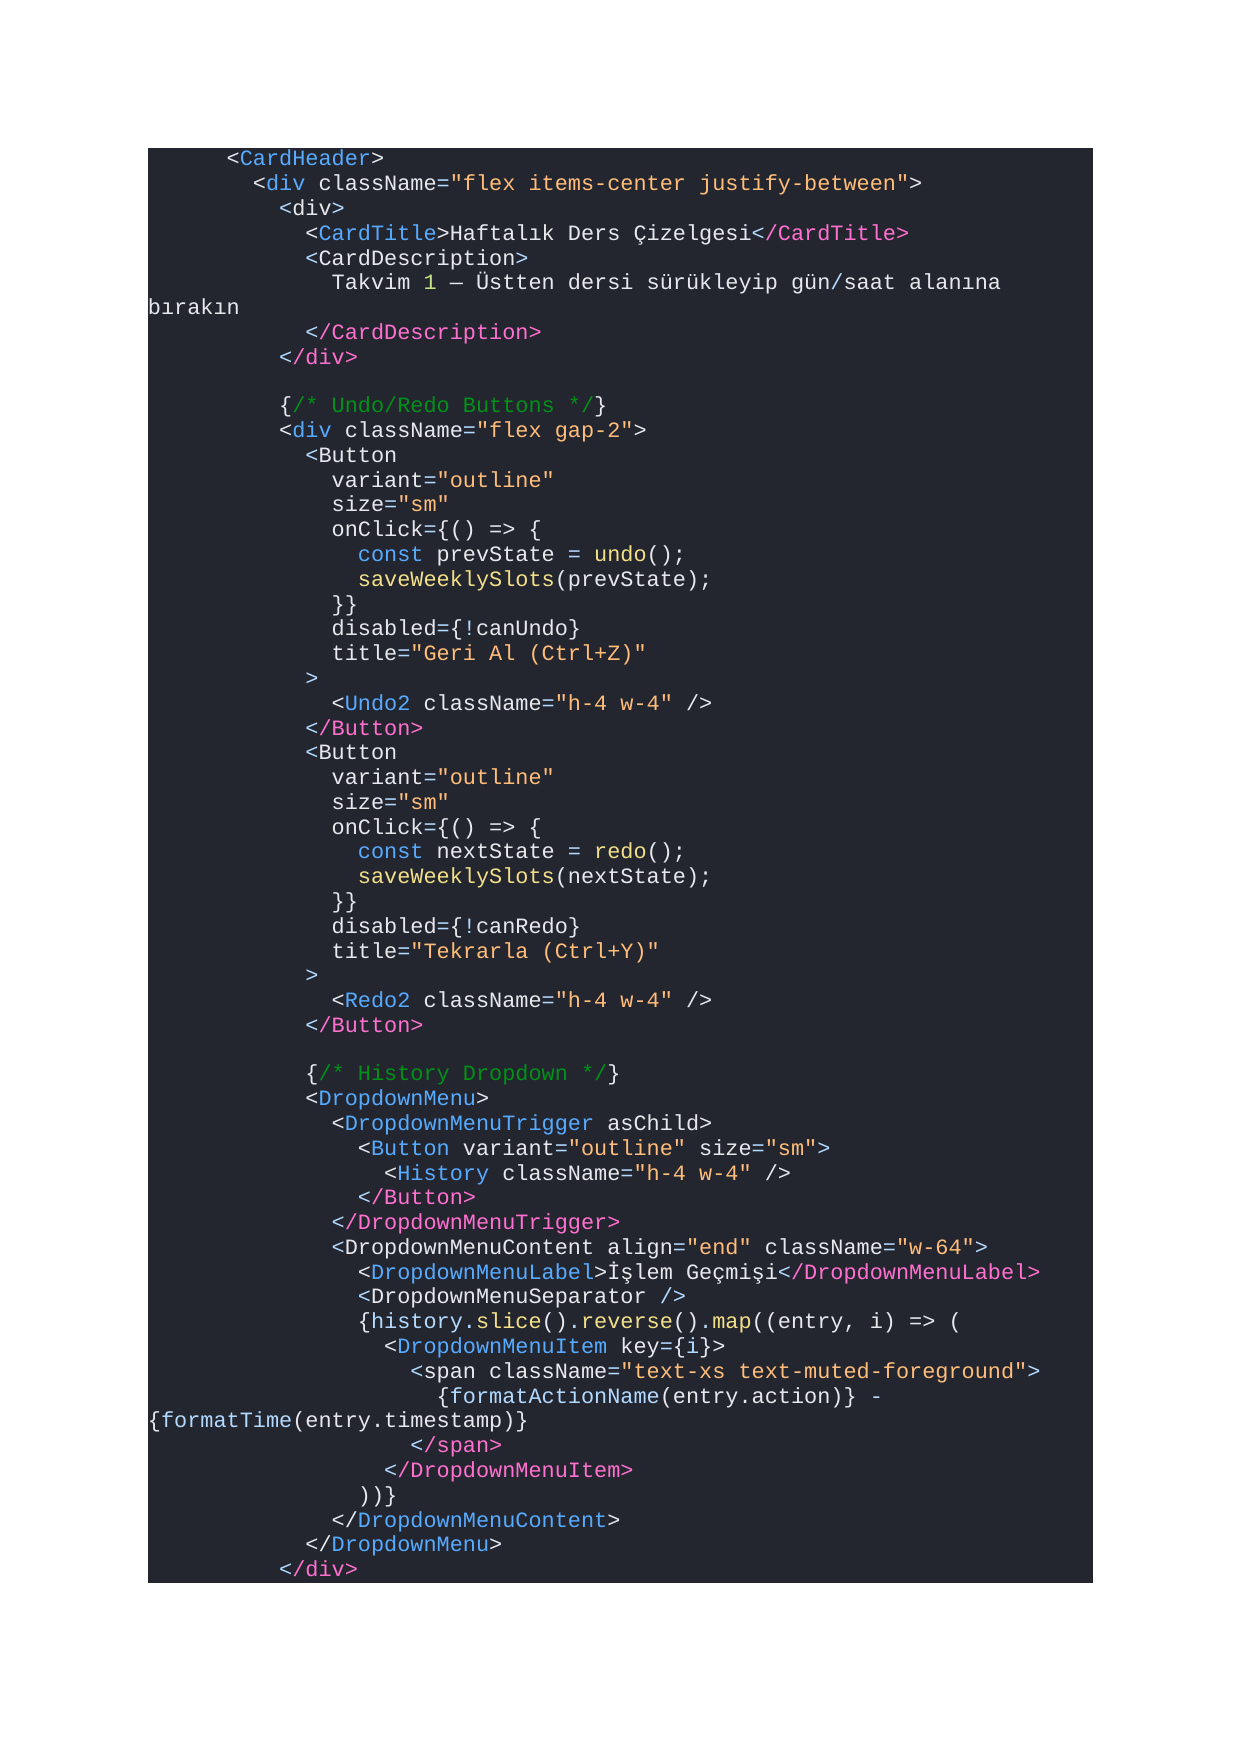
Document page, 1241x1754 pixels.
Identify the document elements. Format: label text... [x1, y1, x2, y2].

text onClick={() => { [148, 518, 1093, 543]
text const prevState = undo(); [148, 543, 1093, 568]
text <Redo2 className="h-4 w-4" /> [148, 989, 1093, 1014]
text <DropdownMenu> [148, 1087, 1093, 1112]
text Takvim 1 — Üstten dersi sürükleyip gün/saat alanına bırakın [148, 272, 1093, 321]
text <Undo2 className="h-4 w-4" /> [148, 692, 1093, 717]
text > [148, 667, 1093, 692]
text </div> [148, 346, 1093, 371]
text }} [148, 890, 1093, 915]
text <CardTitle>Haftalık Ders Çizelgesi</CardTitle> [148, 222, 1093, 247]
text {/* Undo/Redo Buttons */} [148, 394, 1093, 419]
text <History className="h-4 w-4" /> [148, 1162, 1093, 1187]
text {history.slice().reverse().map((entry, i) => ( [148, 1311, 1093, 1335]
text disabled={!canUndo} [148, 617, 1093, 642]
text title="Tekrarla (Ctrl+Y)" [148, 940, 1093, 964]
text </Button> [148, 1014, 1093, 1039]
text <span className="text-xs text-muted-foreground"> [148, 1360, 1093, 1385]
text <div className="flex gap-2"> [148, 419, 1093, 444]
text {/* History Dropdown */} [148, 1063, 1093, 1087]
text const nextState = redo(); [148, 841, 1093, 865]
text <DropdownMenuItem key={i}> [148, 1335, 1093, 1360]
text <DropdownMenuLabel>İşlem Geçmişi</DropdownMenuLabel> [148, 1261, 1093, 1286]
text </DropdownMenuContent> [148, 1509, 1093, 1534]
text </DropdownMenuItem> [148, 1459, 1093, 1484]
text size="sm" [148, 493, 1093, 518]
text <Button [148, 444, 1093, 469]
text saveWeeklySlots(nextState); [148, 865, 1093, 890]
text </DropdownMenu> [148, 1534, 1093, 1558]
text <div className="flex items-center justify-between"> [148, 172, 1093, 197]
text <DropdownMenuContent align="end" className="w-64"> [148, 1236, 1093, 1261]
text <CardHeader> [148, 148, 1093, 172]
text <DropdownMenuTrigger asChild> [148, 1112, 1093, 1137]
text <div> [148, 197, 1093, 222]
text title="Geri Al (Ctrl+Z)" [148, 642, 1093, 667]
text </Button> [148, 1187, 1093, 1211]
text </span> [148, 1434, 1093, 1459]
text variant="outline" [148, 766, 1093, 791]
text </div> [148, 1558, 1093, 1583]
text </DropdownMenuTrigger> [148, 1211, 1093, 1236]
text <CardDescription> [148, 247, 1093, 272]
text </CardDescription> [148, 321, 1093, 346]
text ))} [148, 1484, 1093, 1509]
text </Button> [148, 717, 1093, 741]
text }} [148, 593, 1093, 617]
text > [148, 964, 1093, 989]
text <DropdownMenuSeparator /> [148, 1286, 1093, 1311]
text disabled={!canRedo} [148, 915, 1093, 940]
text saveWeeklySlots(prevState); [148, 568, 1093, 593]
text variant="outline" [148, 469, 1093, 493]
text <Button variant="outline" size="sm"> [148, 1137, 1093, 1162]
text <Button [148, 741, 1093, 766]
text size="sm" [148, 791, 1093, 816]
text onClick={() => { [148, 816, 1093, 841]
text {formatActionName(entry.action)} - {formatTime(entry.timestamp)} [148, 1385, 1093, 1434]
